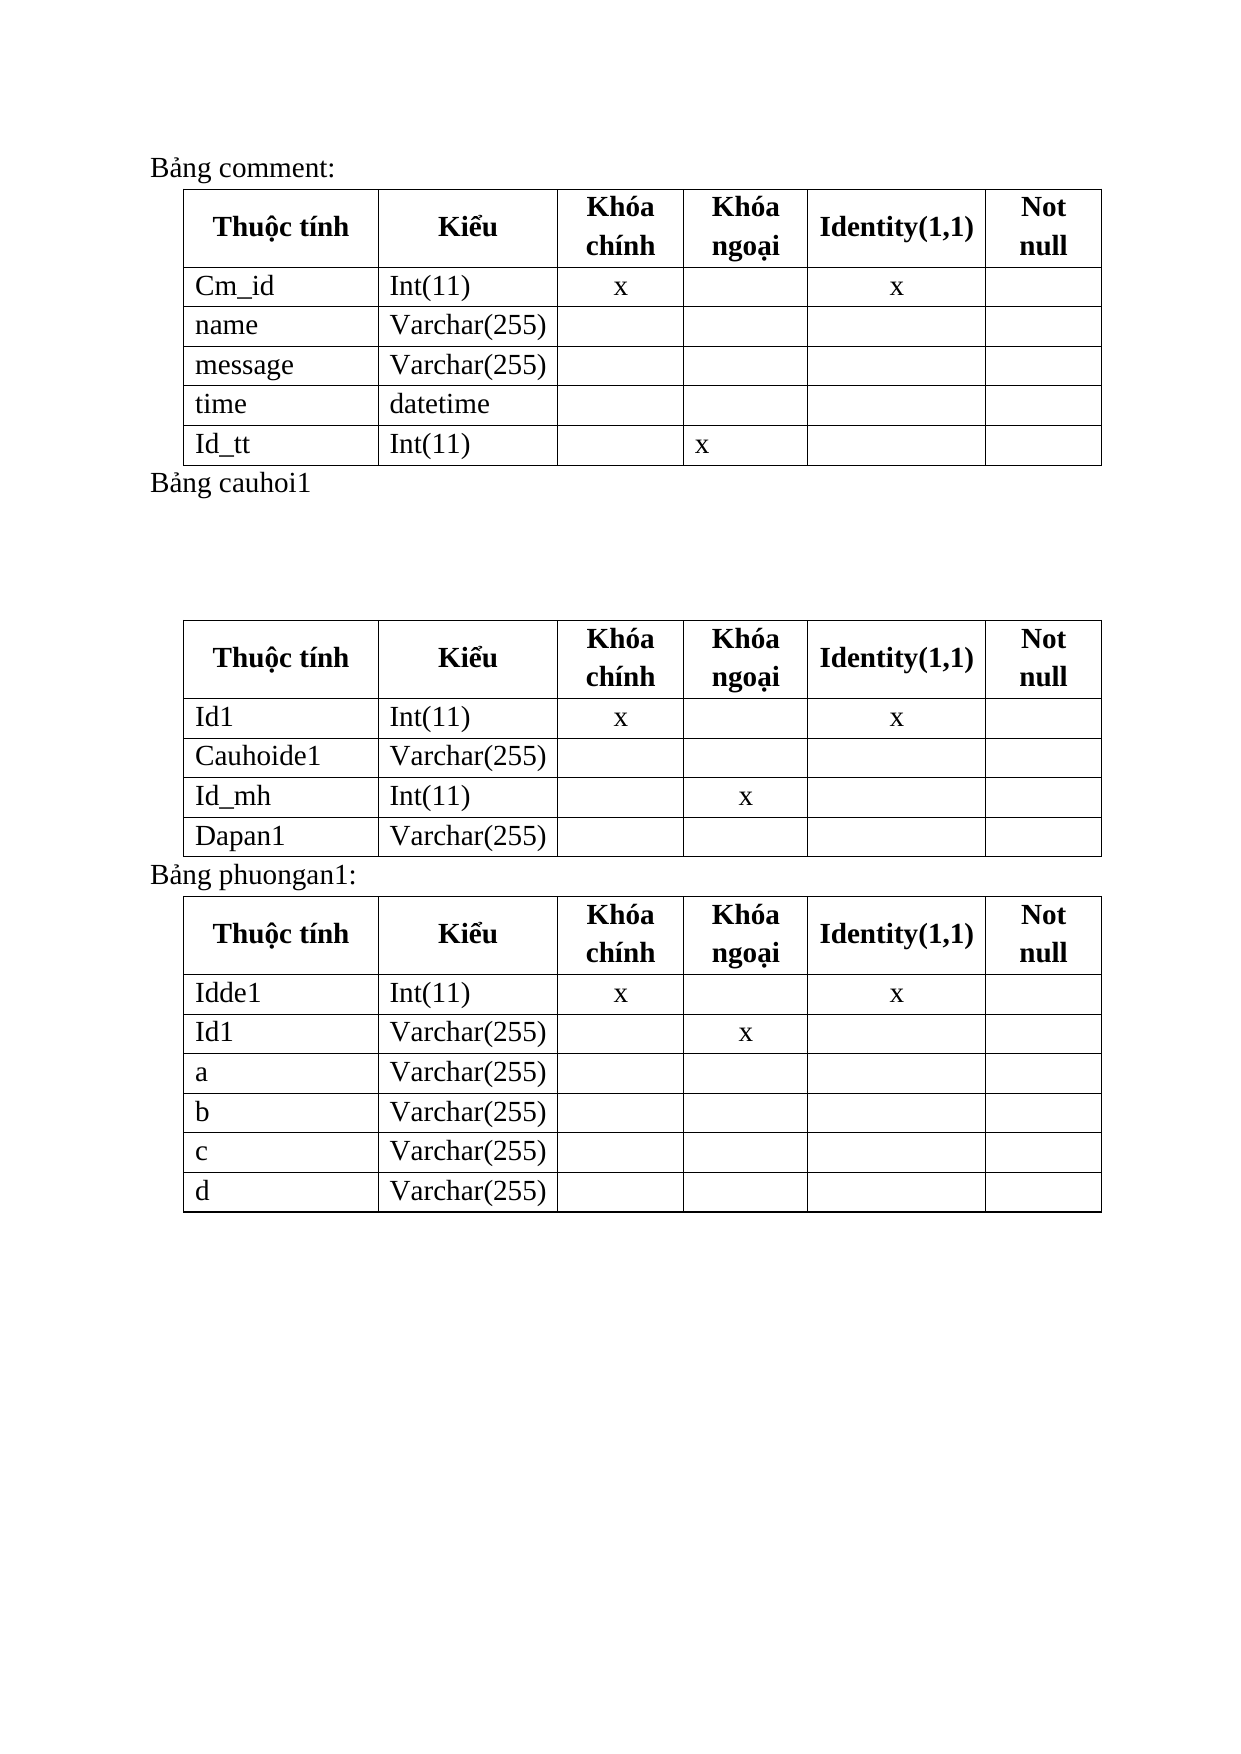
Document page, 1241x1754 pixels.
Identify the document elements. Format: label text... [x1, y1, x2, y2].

table_cell Id_mh [184, 778, 378, 817]
table_cell [986, 426, 1101, 464]
table_header Khóa ngoại [684, 897, 807, 974]
table_cell Varchar(255) [379, 1054, 557, 1093]
table_header Kiểu [379, 190, 557, 267]
table_cell Varchar(255) [379, 1173, 557, 1211]
table_cell c [184, 1133, 378, 1172]
table_cell [986, 818, 1101, 856]
table_cell x [684, 426, 807, 464]
table_cell [808, 347, 985, 385]
table_cell [684, 307, 807, 346]
table_cell Int(11) [379, 268, 557, 306]
table_cell Varchar(255) [379, 347, 557, 385]
table_cell Varchar(255) [379, 1015, 557, 1053]
table_cell [986, 386, 1101, 425]
table_cell [808, 1094, 985, 1132]
text Bảng comment: [150, 150, 1090, 183]
table_cell Varchar(255) [379, 307, 557, 346]
table_cell d [184, 1173, 378, 1211]
table_cell [558, 1054, 683, 1093]
table_cell [986, 739, 1101, 777]
table_cell [808, 307, 985, 346]
table_header Thuộc tính [184, 190, 378, 267]
table_header Khóa chính [558, 190, 683, 267]
table_cell [986, 1133, 1101, 1172]
table_cell [684, 347, 807, 385]
table_cell [558, 778, 683, 817]
table_cell [558, 1015, 683, 1053]
table_cell [986, 1054, 1101, 1093]
text Bảng phuongan1: [150, 857, 1090, 891]
table_cell Id1 [184, 699, 378, 737]
table_cell Cauhoide1 [184, 739, 378, 777]
table_cell [684, 975, 807, 1013]
table_cell x [558, 268, 683, 306]
table_cell x [808, 699, 985, 737]
table_cell [808, 386, 985, 425]
table_cell datetime [379, 386, 557, 425]
table_header Kiểu [379, 897, 557, 974]
table_header Khóa chính [558, 897, 683, 974]
table_header Identity(1,1) [808, 897, 985, 974]
table_header Khóa chính [558, 621, 683, 698]
table_cell [986, 975, 1101, 1013]
table_cell [558, 426, 683, 464]
table_cell [558, 386, 683, 425]
table_cell time [184, 386, 378, 425]
table_header Thuộc tính [184, 621, 378, 698]
table_cell Varchar(255) [379, 1133, 557, 1172]
table_header Khóa ngoại [684, 190, 807, 267]
table_cell Int(11) [379, 778, 557, 817]
table_cell Id1 [184, 1015, 378, 1053]
table_cell x [684, 1015, 807, 1053]
table_cell [986, 1173, 1101, 1211]
table_cell [558, 739, 683, 777]
table_cell Varchar(255) [379, 818, 557, 856]
table_cell Idde1 [184, 975, 378, 1013]
table_cell [986, 778, 1101, 817]
table_cell Int(11) [379, 699, 557, 737]
table_header Not null [986, 897, 1101, 974]
table_cell [986, 307, 1101, 346]
table_cell [558, 1133, 683, 1172]
table_cell x [808, 268, 985, 306]
table_cell [558, 307, 683, 346]
table_cell x [808, 975, 985, 1013]
table_cell [808, 1133, 985, 1172]
table_header Identity(1,1) [808, 190, 985, 267]
table_cell [684, 268, 807, 306]
table_cell [986, 1094, 1101, 1132]
table_header Not null [986, 621, 1101, 698]
table_cell [558, 1094, 683, 1132]
table_cell a [184, 1054, 378, 1093]
table_cell Varchar(255) [379, 739, 557, 777]
table_cell Int(11) [379, 426, 557, 464]
table_cell name [184, 307, 378, 346]
table_header Khóa ngoại [684, 621, 807, 698]
table_cell Dapan1 [184, 818, 378, 856]
table_cell [986, 268, 1101, 306]
table_cell message [184, 347, 378, 385]
table_cell [684, 1173, 807, 1211]
table_cell [558, 347, 683, 385]
table_header Kiểu [379, 621, 557, 698]
table_cell Cm_id [184, 268, 378, 306]
table_cell [684, 1133, 807, 1172]
table_header Thuộc tính [184, 897, 378, 974]
table_cell Id_tt [184, 426, 378, 464]
table_cell [808, 818, 985, 856]
table_cell [684, 386, 807, 425]
table_cell [986, 699, 1101, 737]
table_cell [986, 347, 1101, 385]
table_cell b [184, 1094, 378, 1132]
text Bảng cauhoi1 [150, 466, 1090, 499]
table_cell [558, 1173, 683, 1211]
table_cell [986, 1015, 1101, 1053]
table_cell x [558, 699, 683, 737]
table_cell x [684, 778, 807, 817]
table_cell [684, 818, 807, 856]
table_cell [808, 426, 985, 464]
table_cell [808, 778, 985, 817]
table_cell [808, 1054, 985, 1093]
table_cell x [558, 975, 683, 1013]
table_cell [684, 1054, 807, 1093]
table_cell Int(11) [379, 975, 557, 1013]
table_header Not null [986, 190, 1101, 267]
table_cell [684, 739, 807, 777]
table_cell [808, 1015, 985, 1053]
table_cell [808, 739, 985, 777]
table_header Identity(1,1) [808, 621, 985, 698]
table_cell [684, 1094, 807, 1132]
table_cell [808, 1173, 985, 1211]
table_cell [684, 699, 807, 737]
table_cell Varchar(255) [379, 1094, 557, 1132]
table_cell [558, 818, 683, 856]
